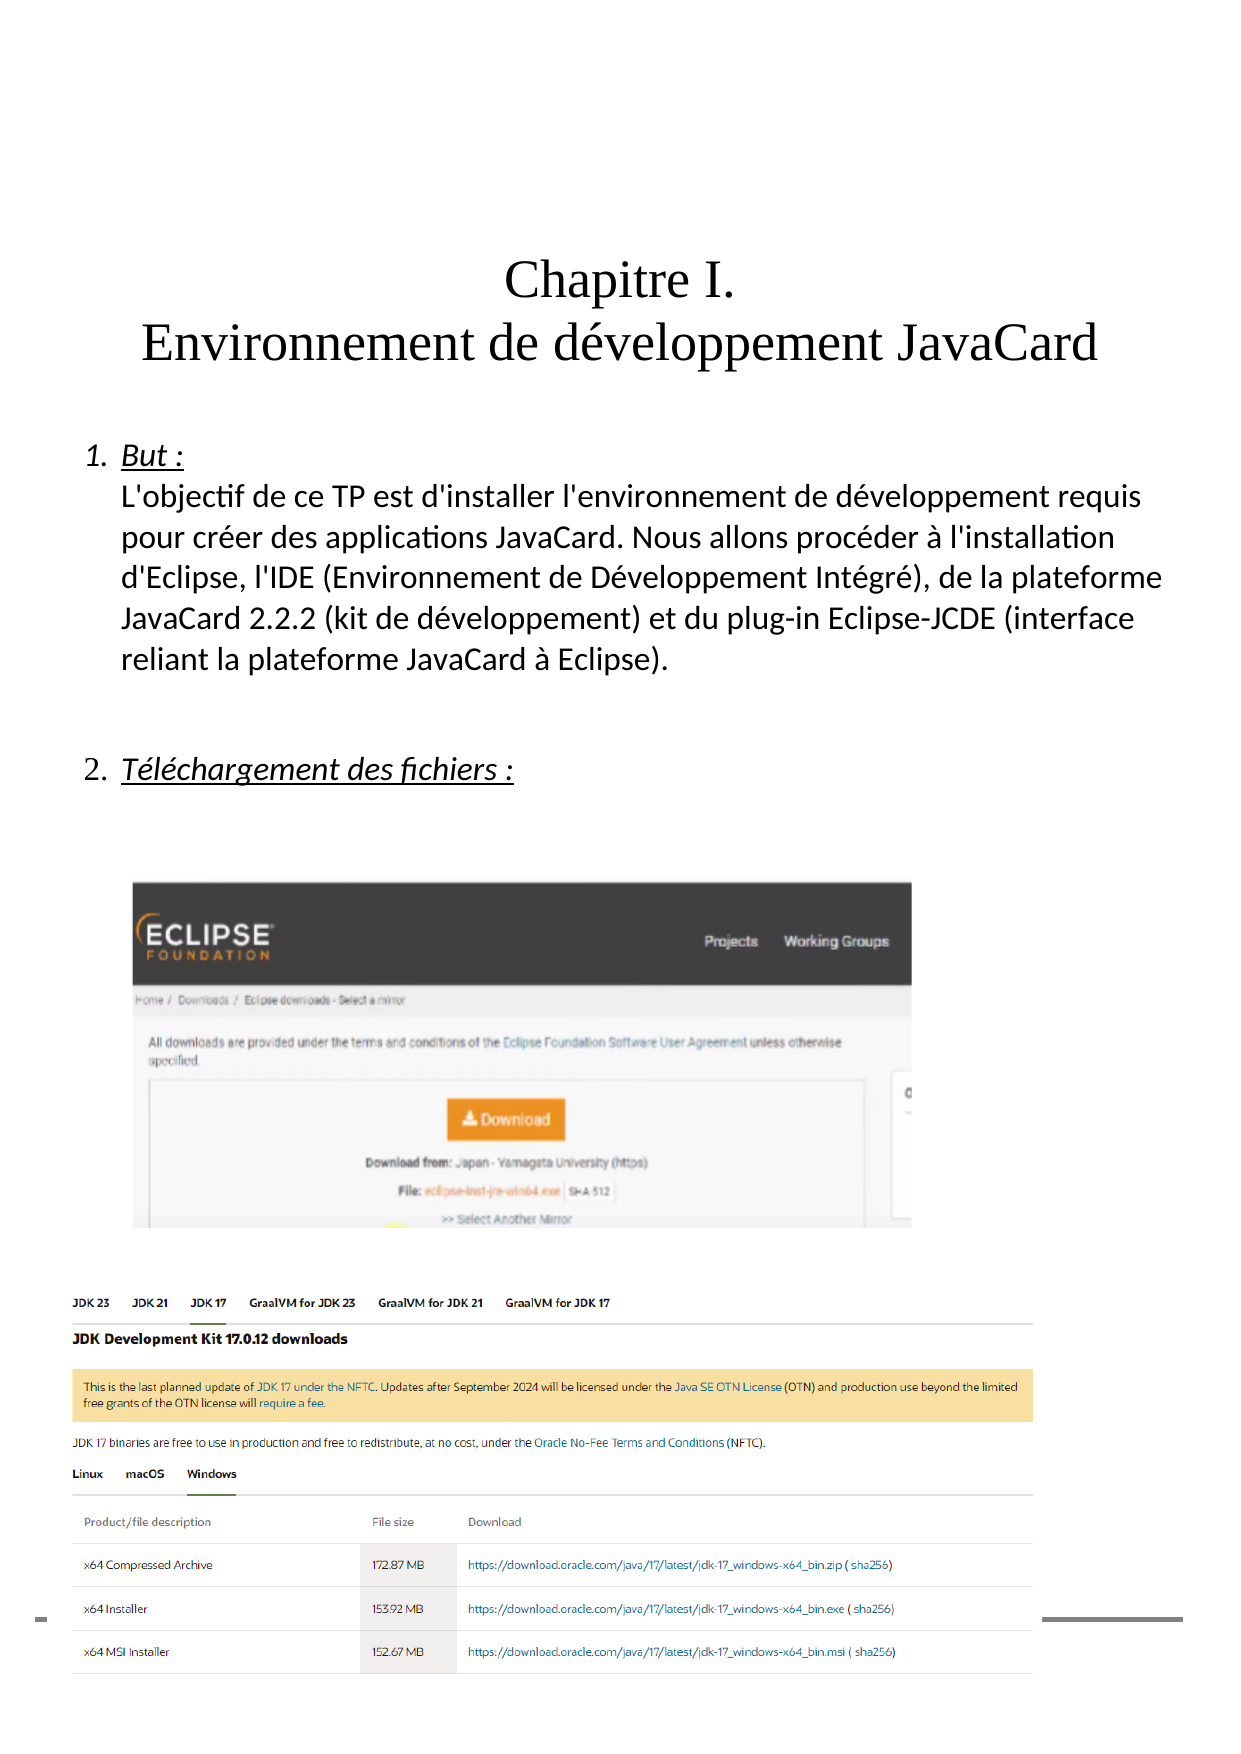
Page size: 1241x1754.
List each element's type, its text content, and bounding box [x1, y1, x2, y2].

text Chapitre I. [46, 247, 1194, 309]
list But : [83, 434, 1194, 475]
picture [132, 878, 912, 1228]
list Téléchargement des fichiers : [83, 748, 1194, 789]
text L'objectif de ce TP est d'installer l'environnement de développement requis pour créer des applications JavaCard. Nous allons procéder à l'installation d'Eclipse, l'IDE (Environnement de Développement Intégré), de la plateforme JavaCard 2.2.2 (kit de développement) et du plug-in Eclipse-JCDE (interface reliant la plateforme JavaCard à Eclipse). [121, 475, 1194, 678]
picture [47, 1279, 1043, 1677]
text Environnement de développement JavaCard [46, 309, 1194, 372]
